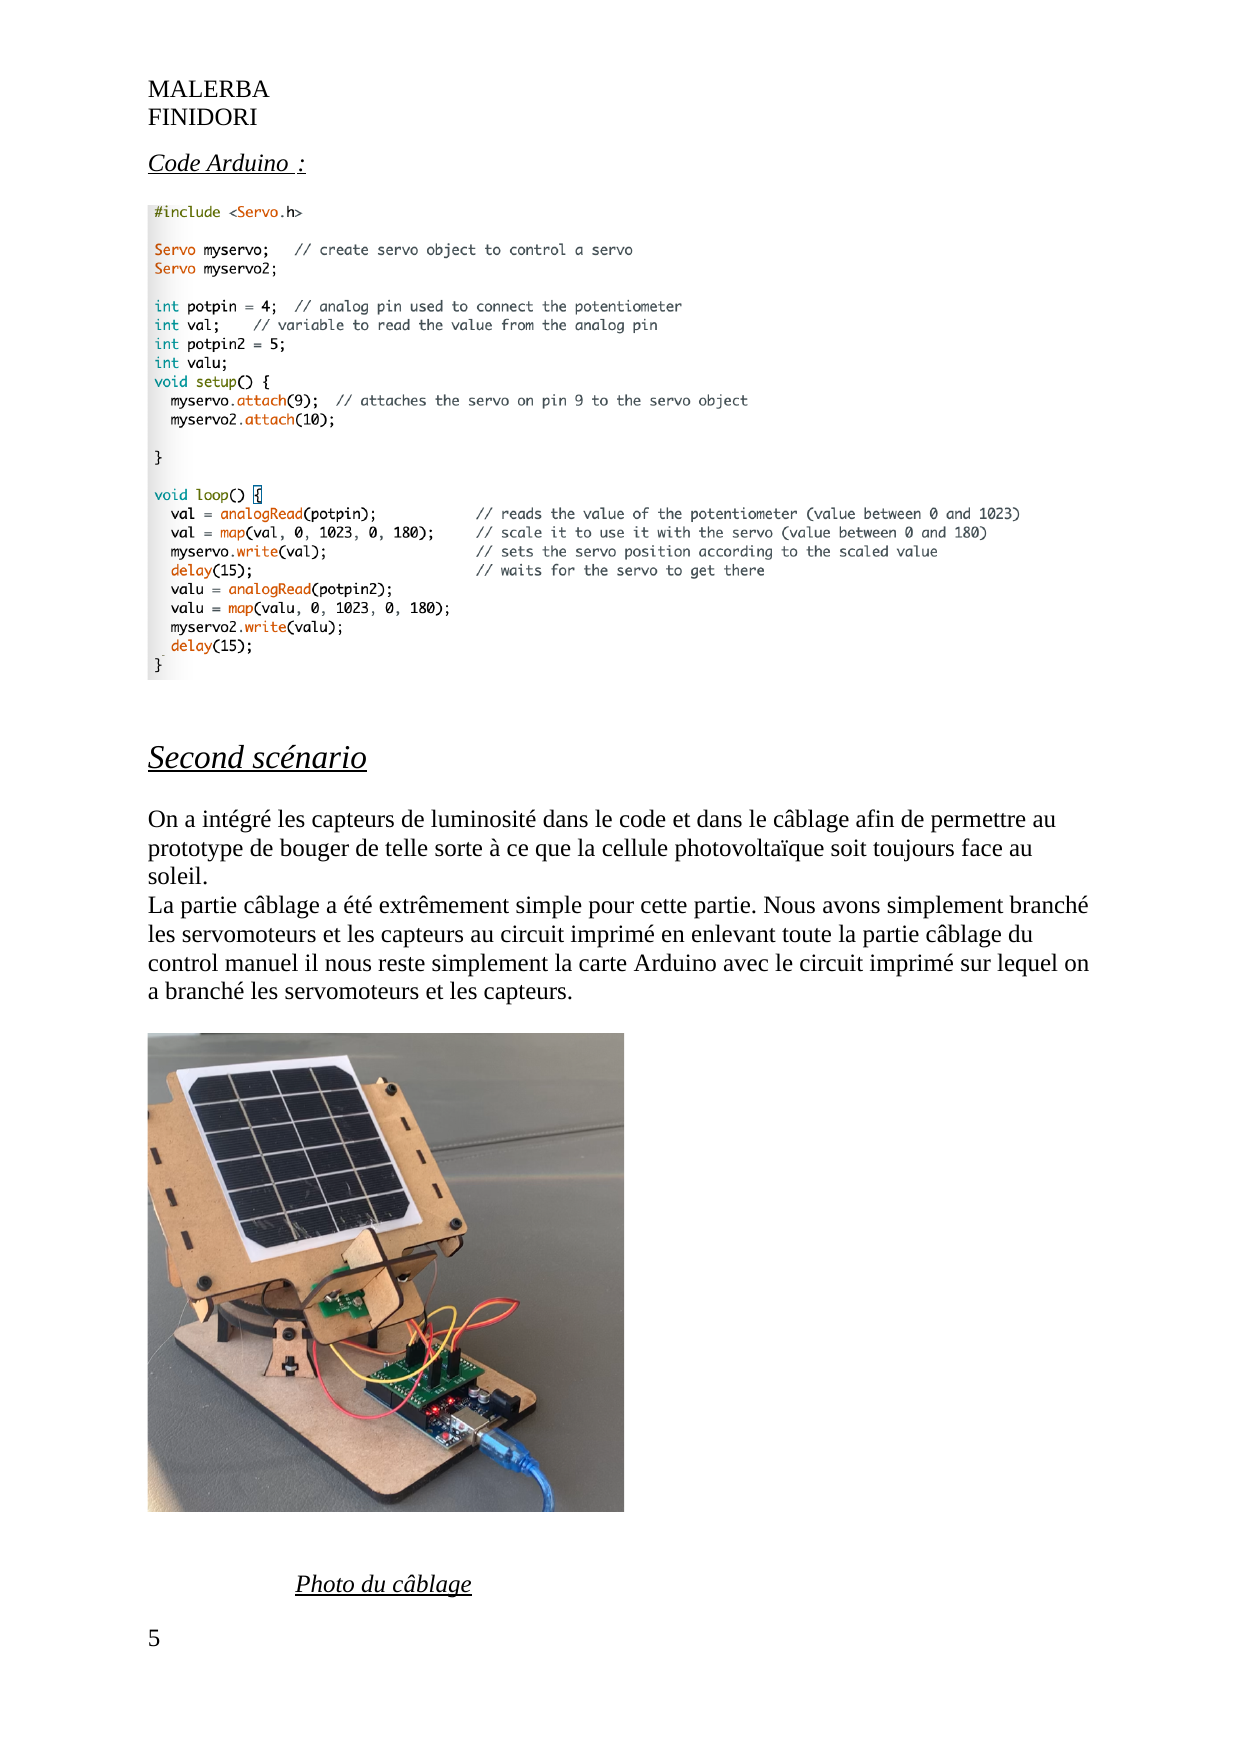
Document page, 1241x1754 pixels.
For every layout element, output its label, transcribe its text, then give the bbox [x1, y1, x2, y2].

text Second scénario [148, 737, 1093, 775]
text On a intégré les capteurs de luminosité dans le code et dans le câblage afin de permettre au prototype de bouger de telle sorte à ce que la cellule photovoltaïque soit toujours face au soleil. [148, 804, 1093, 890]
text La partie câblage a été extrêmement simple pour cette partie. Nous avons simplement branché les servomoteurs et les capteurs au circuit imprimé en enlevant toute la partie câblage du control manuel il nous reste simplement la carte Arduino avec le circuit imprimé sur lequel on a branché les servomoteurs et les capteurs. [148, 890, 1093, 1005]
text Code Arduino : [148, 148, 1093, 176]
text Photo du câblage [221, 1569, 1093, 1598]
picture [147, 1033, 625, 1512]
picture [147, 205, 1093, 680]
